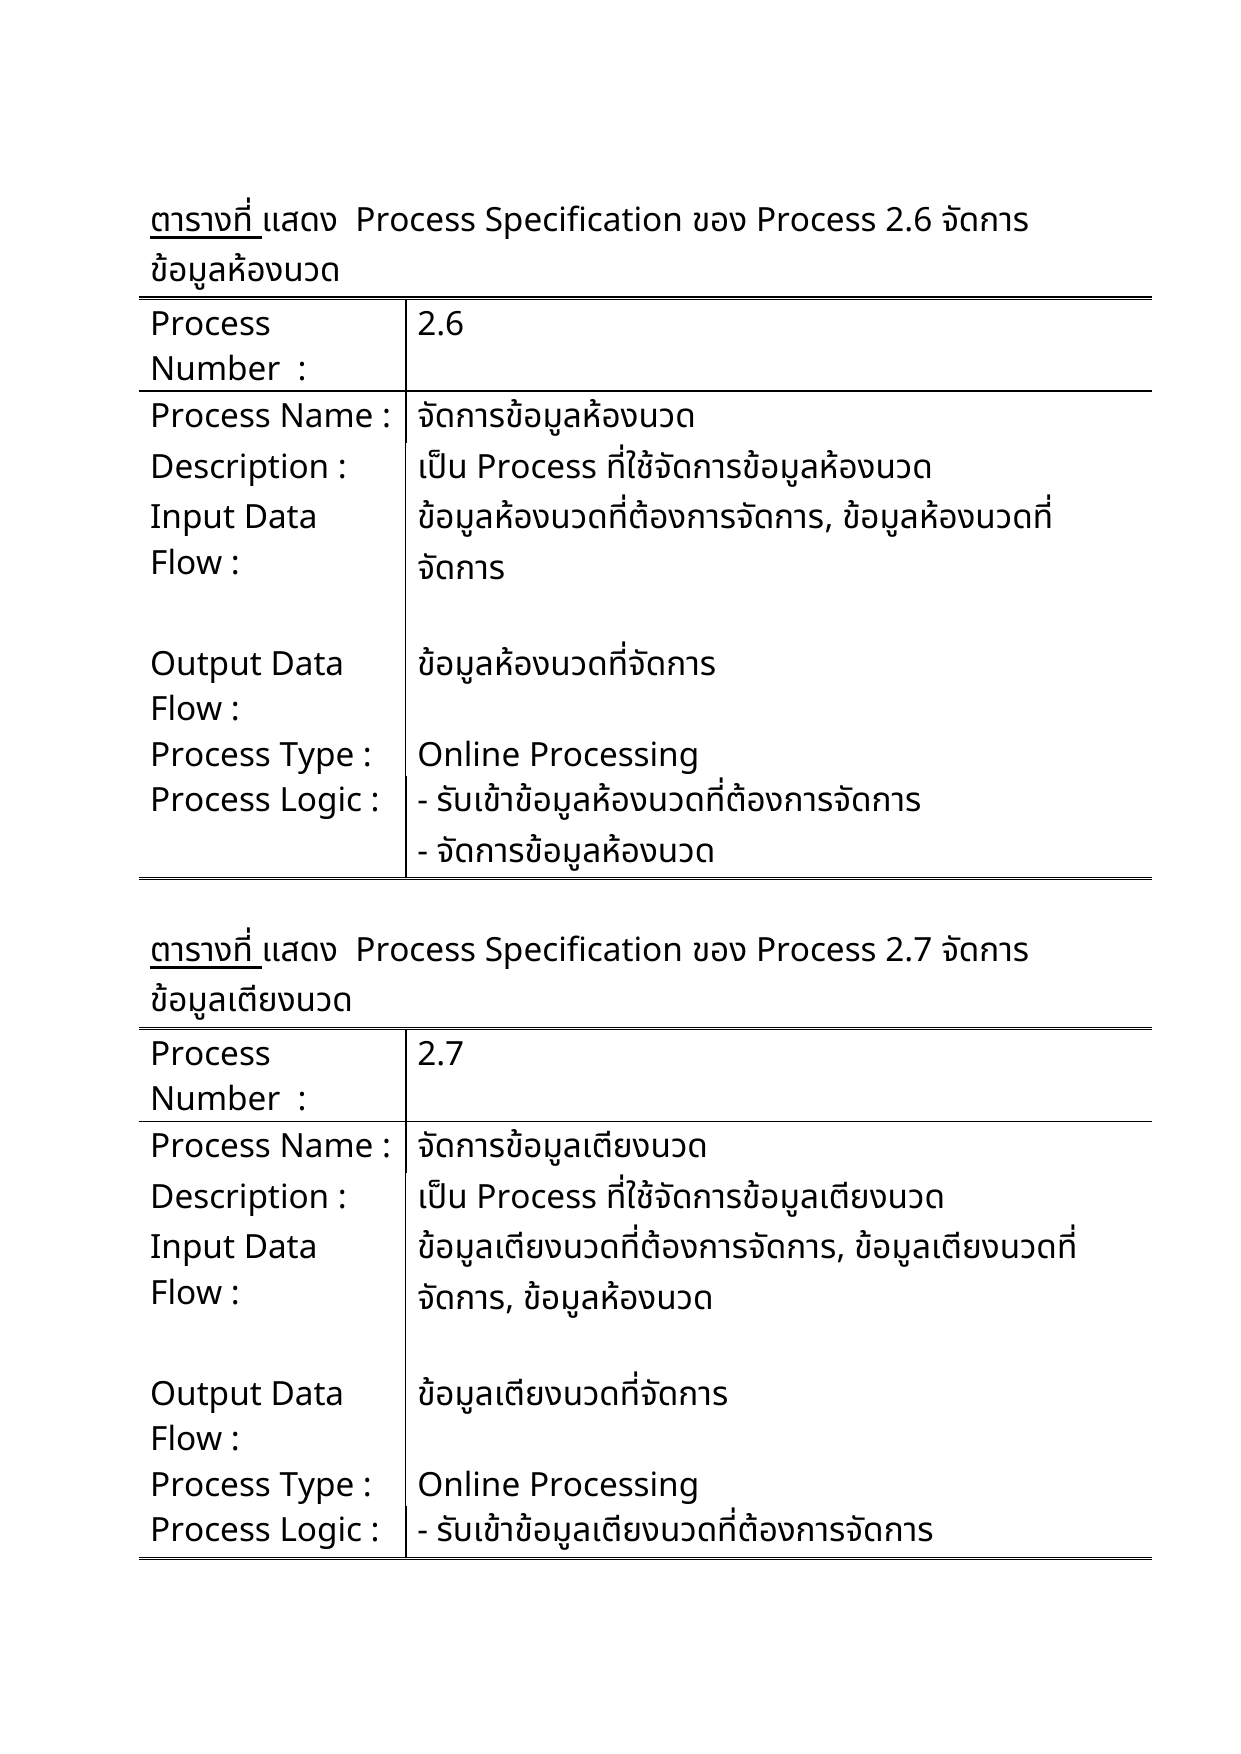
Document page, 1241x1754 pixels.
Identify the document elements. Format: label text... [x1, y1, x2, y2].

table_cell Output Data Flow : [139, 1324, 405, 1461]
table_cell Process Logic : [139, 1506, 405, 1557]
table_cell Process Name : [139, 1122, 405, 1172]
table_cell Process Logic : [139, 776, 405, 877]
table_header Process Number : [139, 1030, 405, 1121]
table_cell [407, 1506, 1152, 1557]
table_cell ข้อมูลห้องนวดที่ต้องการจัดการ, ข้อมูลห้องนวดที่จัดการ [406, 493, 1152, 594]
table_cell Process Name : [139, 392, 405, 442]
table_cell ข้อมูลเตียงนวดที่จัดการ [406, 1324, 1152, 1461]
table_cell เป็น Process ที่ใช้จัดการข้อมูลห้องนวด [406, 443, 1152, 493]
table_cell Process Type : [139, 730, 405, 776]
table_cell Online Processing [406, 1461, 1152, 1506]
text ตารางที่ แสดง Process Specification ของ Process 2.6 จัดการข้อมูลห้องนวด [150, 195, 1090, 296]
table_cell ข้อมูลเตียงนวดที่ต้องการจัดการ, ข้อมูลเตียงนวดที่จัดการ, ข้อมูลห้องนวด [406, 1223, 1152, 1324]
table_cell Output Data Flow : [139, 594, 405, 730]
table_cell จัดการข้อมูลเตียงนวด [407, 1122, 1152, 1172]
table_cell จัดการข้อมูลห้องนวด [407, 392, 1152, 442]
table_cell Online Processing [406, 730, 1152, 776]
table_header 2.7 [407, 1030, 1152, 1121]
table_cell Description : [139, 443, 405, 493]
table_cell Input Data Flow : [139, 493, 405, 594]
table_cell Description : [139, 1173, 405, 1223]
table_header 2.6 [407, 300, 1152, 390]
table_cell Process Type : [139, 1461, 405, 1506]
table_cell - รับเข้าข้อมูลห้องนวดที่ต้องการจัดการ - จัดการข้อมูลห้องนวด [407, 776, 1152, 877]
text ตารางที่ แสดง Process Specification ของ Process 2.7 จัดการข้อมูลเตียงนวด [150, 926, 1090, 1027]
table_cell Input Data Flow : [139, 1223, 405, 1324]
table_header Process Number : [139, 300, 405, 390]
table_cell ข้อมูลห้องนวดที่จัดการ [406, 594, 1152, 730]
table_cell เป็น Process ที่ใช้จัดการข้อมูลเตียงนวด [406, 1173, 1152, 1223]
